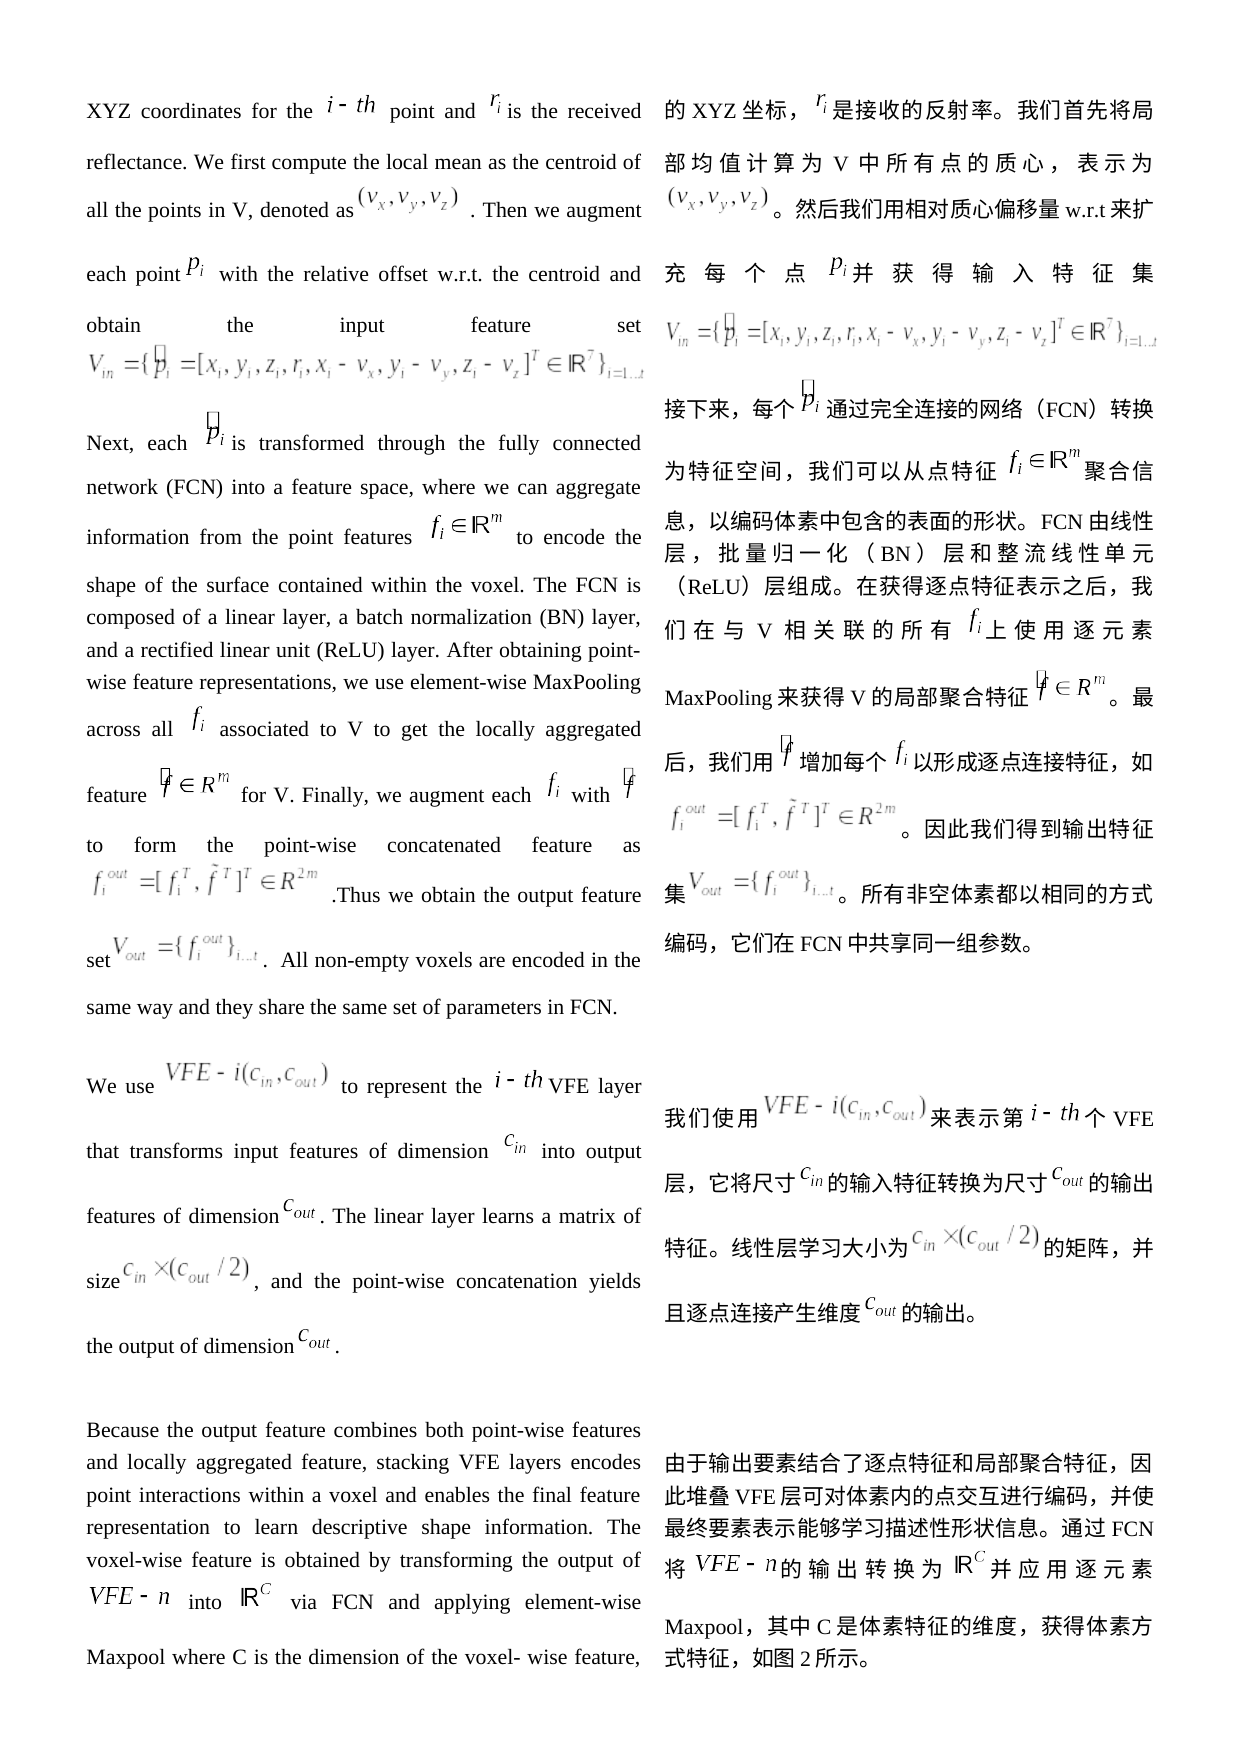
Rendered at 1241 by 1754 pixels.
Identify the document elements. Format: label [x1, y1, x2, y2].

table_header [75, 81, 653, 1673]
table_header [653, 81, 1165, 1673]
